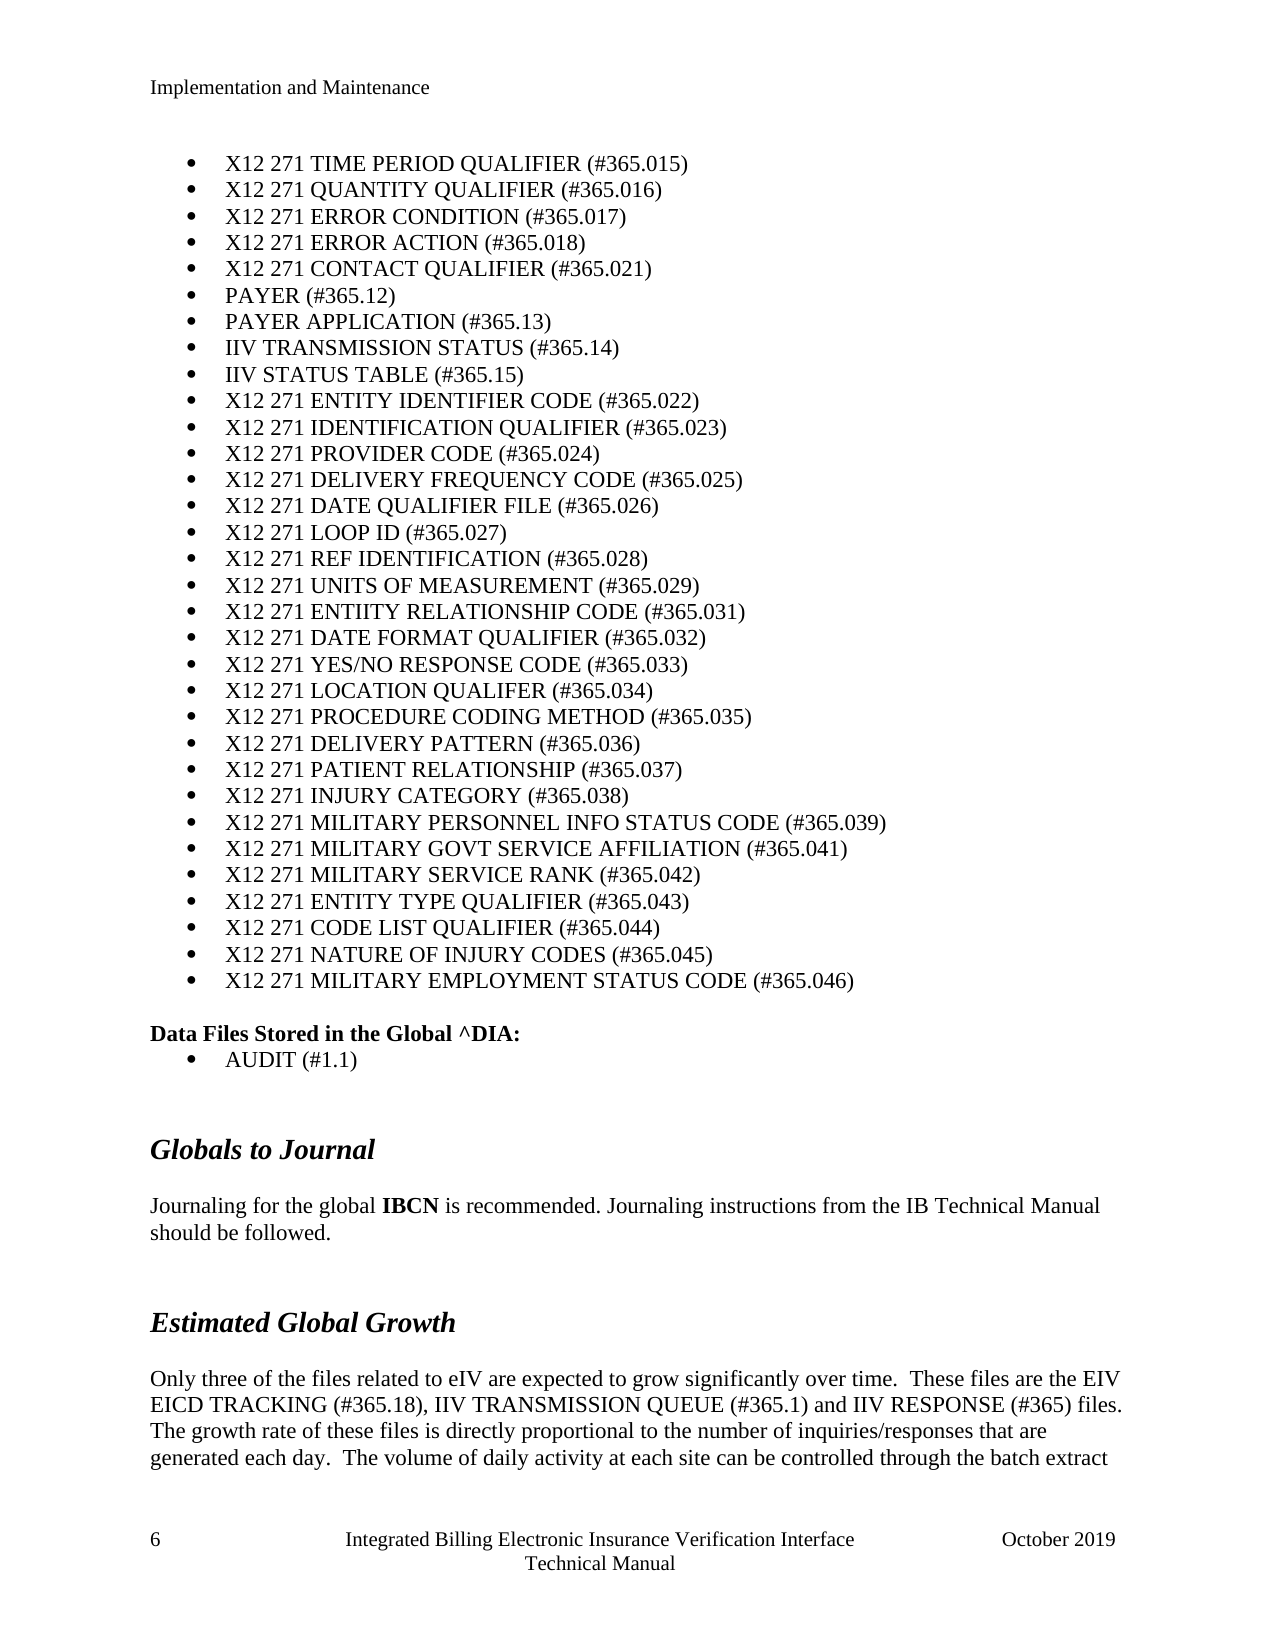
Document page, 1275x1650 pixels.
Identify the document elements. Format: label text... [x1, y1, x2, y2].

list X12 271 PATIENT RELATIONSHIP (#365.037) [187, 756, 1125, 782]
list X12 271 LOCATION QUALIFER (#365.034) [187, 677, 1125, 703]
list X12 271 YES/NO RESPONSE CODE (#365.033) [187, 651, 1125, 677]
list PAYER (#365.12) [187, 282, 1125, 308]
list X12 271 ERROR ACTION (#365.018) [187, 229, 1125, 255]
list X12 271 REF IDENTIFICATION (#365.028) [187, 545, 1125, 572]
subtitle Estimated Global Growth [150, 1305, 1125, 1338]
list X12 271 NATURE OF INJURY CODES (#365.045) [187, 941, 1125, 967]
list X12 271 MILITARY GOVT SERVICE AFFILIATION (#365.041) [187, 835, 1125, 862]
list X12 271 PROCEDURE CODING METHOD (#365.035) [187, 703, 1125, 730]
list X12 271 DELIVERY FREQUENCY CODE (#365.025) [187, 466, 1125, 493]
list PAYER APPLICATION (#365.13) [187, 308, 1125, 334]
list X12 271 QUANTITY QUALIFIER (#365.016) [187, 176, 1125, 203]
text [150, 1365, 1125, 1470]
list X12 271 ERROR CONDITION (#365.017) [187, 203, 1125, 229]
list X12 271 DELIVERY PATTERN (#365.036) [187, 730, 1125, 756]
subtitle Globals to Journal [150, 1132, 1125, 1166]
list X12 271 LOOP ID (#365.027) [187, 519, 1125, 545]
list X12 271 DATE FORMAT QUALIFIER (#365.032) [187, 624, 1125, 651]
list X12 271 UNITS OF MEASUREMENT (#365.029) [187, 572, 1125, 598]
text Data Files Stored in the Global ^DIA: [150, 1020, 1125, 1046]
text Journaling for the global IBCN is recommended. Journaling instructions from the IB Technical Manual should be followed. [150, 1192, 1125, 1245]
list X12 271 MILITARY EMPLOYMENT STATUS CODE (#365.046) [187, 967, 1125, 993]
list X12 271 MILITARY PERSONNEL INFO STATUS CODE (#365.039) [187, 809, 1125, 835]
list X12 271 TIME PERIOD QUALIFIER (#365.015) [187, 150, 1125, 176]
list AUDIT (#1.1) [187, 1046, 1125, 1072]
list X12 271 PROVIDER CODE (#365.024) [187, 440, 1125, 466]
list X12 271 INJURY CATEGORY (#365.038) [187, 782, 1125, 809]
list X12 271 CONTACT QUALIFIER (#365.021) [187, 255, 1125, 282]
list X12 271 MILITARY SERVICE RANK (#365.042) [187, 862, 1125, 888]
list IIV STATUS TABLE (#365.15) [187, 361, 1125, 387]
list X12 271 DATE QUALIFIER FILE (#365.026) [187, 493, 1125, 519]
list X12 271 ENTITY IDENTIFIER CODE (#365.022) [187, 387, 1125, 413]
list X12 271 IDENTIFICATION QUALIFIER (#365.023) [187, 413, 1125, 440]
list X12 271 CODE LIST QUALIFIER (#365.044) [187, 914, 1125, 941]
list X12 271 ENTITY TYPE QUALIFIER (#365.043) [187, 888, 1125, 914]
list X12 271 ENTIITY RELATIONSHIP CODE (#365.031) [187, 598, 1125, 624]
list IIV TRANSMISSION STATUS (#365.14) [187, 334, 1125, 361]
